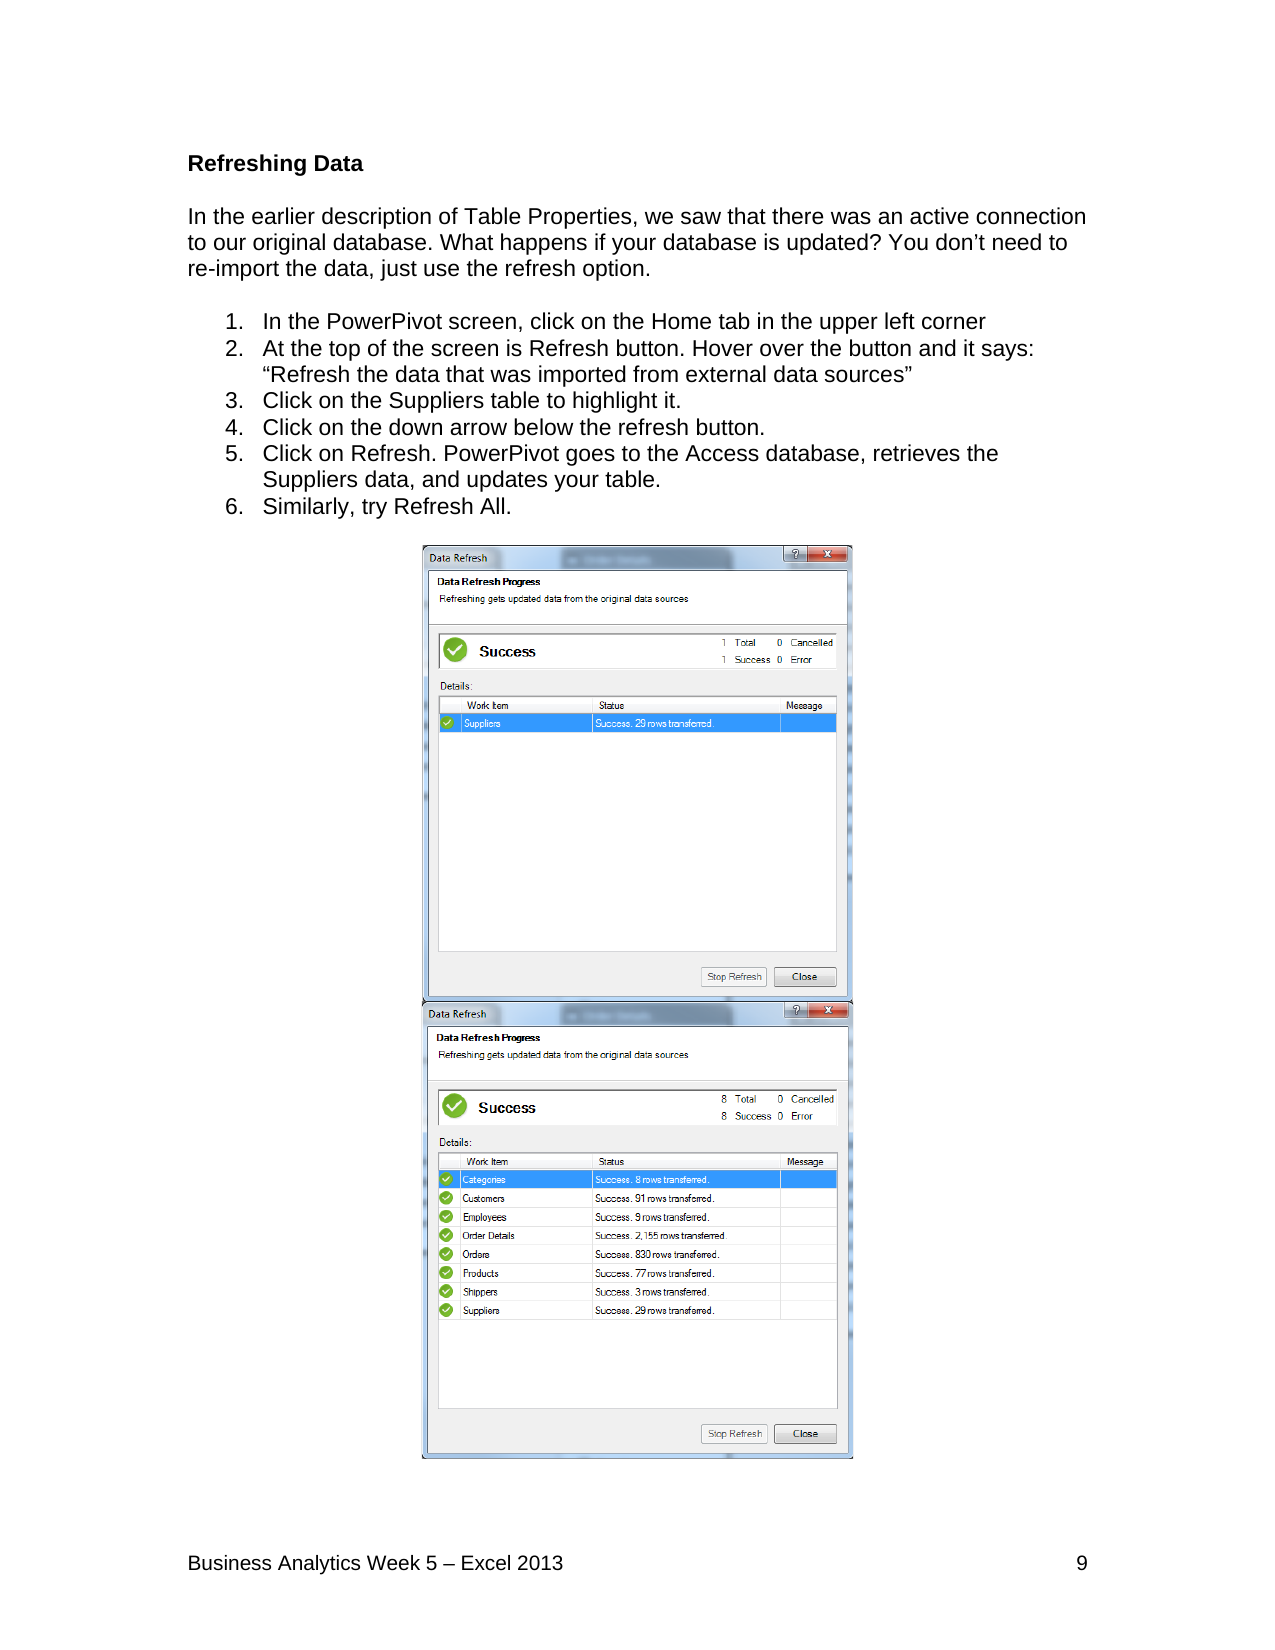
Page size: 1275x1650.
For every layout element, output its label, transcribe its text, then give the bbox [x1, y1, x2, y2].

list Click on the down arrow below the refresh button. [225, 413, 1087, 440]
list In the PowerPivot screen, click on the Home tab in the upper left corner [225, 308, 1087, 334]
list At the top of the screen is Refresh button. Hover over the button and it says: “Refresh the data that was imported from external data sources” [225, 334, 1087, 387]
list Click on Refresh. PowerPivot goes to the Access database, retrieves the Suppliers data, and updates your table. [225, 440, 1087, 493]
text Refreshing Data [187, 150, 1087, 176]
list Click on the Suppliers table to highlight it. [225, 387, 1087, 413]
text In the earlier description of Table Properties, we saw that there was an active connection to our original database. What happens if your database is updated? You don’t need to re-import the data, just use the refresh option. [187, 203, 1087, 282]
list Similarly, try Refresh All. [225, 493, 1087, 519]
picture [421, 545, 854, 1459]
